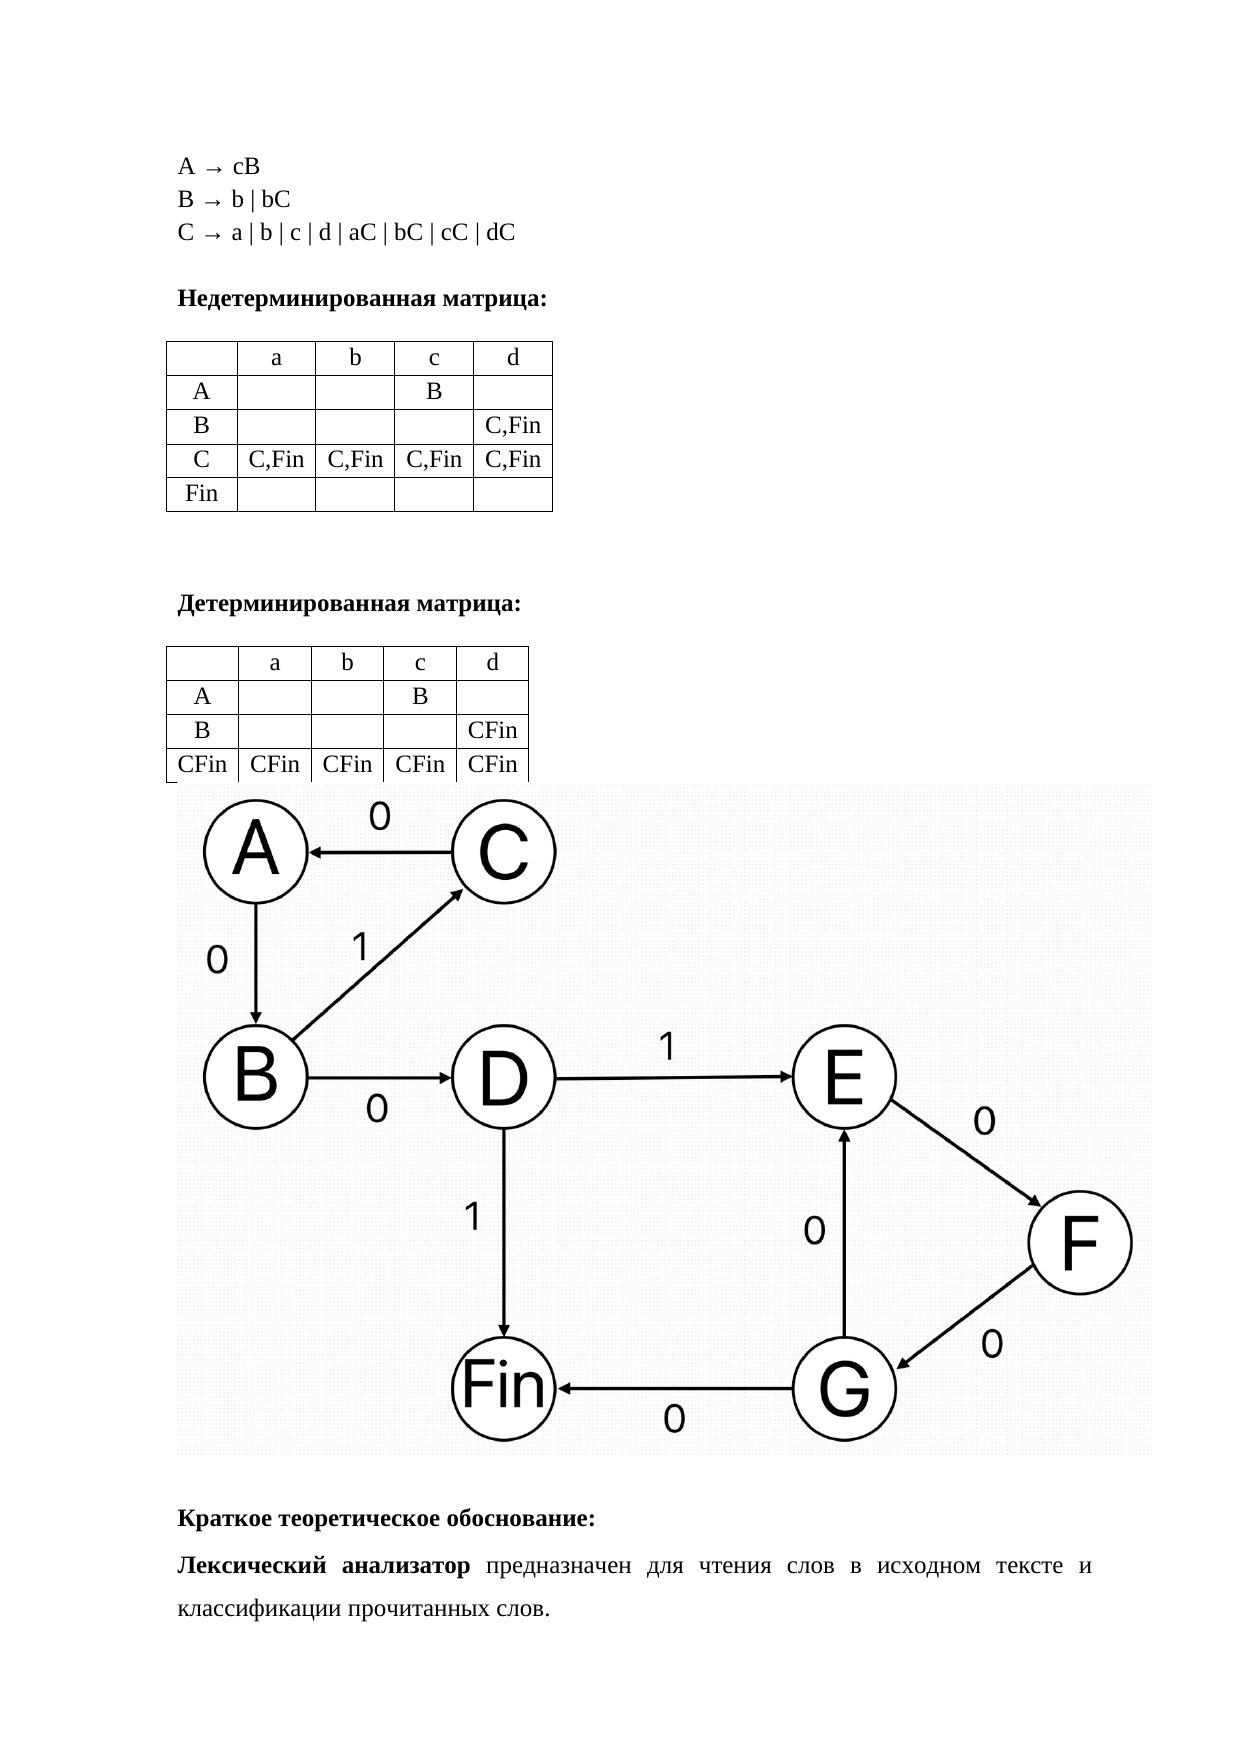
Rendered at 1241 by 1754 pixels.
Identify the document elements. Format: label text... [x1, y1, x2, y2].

text Недетерминированная матрица: [177, 283, 1152, 312]
text A → cB [177, 151, 1152, 180]
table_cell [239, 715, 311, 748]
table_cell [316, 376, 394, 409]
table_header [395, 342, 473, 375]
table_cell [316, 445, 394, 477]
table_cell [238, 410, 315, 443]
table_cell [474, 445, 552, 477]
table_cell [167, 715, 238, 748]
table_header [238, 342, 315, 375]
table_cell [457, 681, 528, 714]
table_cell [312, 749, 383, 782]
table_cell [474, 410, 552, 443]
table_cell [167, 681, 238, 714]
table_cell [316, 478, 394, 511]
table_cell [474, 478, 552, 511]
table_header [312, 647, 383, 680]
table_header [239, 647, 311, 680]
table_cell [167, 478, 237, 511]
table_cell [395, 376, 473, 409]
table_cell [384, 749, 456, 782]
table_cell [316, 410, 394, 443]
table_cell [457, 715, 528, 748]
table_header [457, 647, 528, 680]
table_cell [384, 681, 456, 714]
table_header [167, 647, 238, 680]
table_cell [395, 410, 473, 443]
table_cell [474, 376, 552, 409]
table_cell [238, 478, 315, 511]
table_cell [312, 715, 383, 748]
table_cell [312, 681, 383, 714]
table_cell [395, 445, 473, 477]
text Детерминированная матрица: [177, 588, 1152, 617]
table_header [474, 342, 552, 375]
picture [177, 782, 1152, 1455]
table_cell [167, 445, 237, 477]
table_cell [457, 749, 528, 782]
text Лексический анализатор предназначен для чтения слов в исходном тексте и классификации прочитанных слов. [177, 1550, 1093, 1622]
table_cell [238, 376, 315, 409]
text B → b | bС [177, 184, 1152, 213]
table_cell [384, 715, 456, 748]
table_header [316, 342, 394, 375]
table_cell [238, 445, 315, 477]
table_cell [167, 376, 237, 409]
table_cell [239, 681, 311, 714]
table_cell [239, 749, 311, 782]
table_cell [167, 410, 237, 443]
text Краткое теоретическое обоснование: [177, 1503, 1093, 1532]
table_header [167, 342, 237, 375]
text C → a | b | c | d | aC | bC | cC | dC [177, 217, 1152, 246]
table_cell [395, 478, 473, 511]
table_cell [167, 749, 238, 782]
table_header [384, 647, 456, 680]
